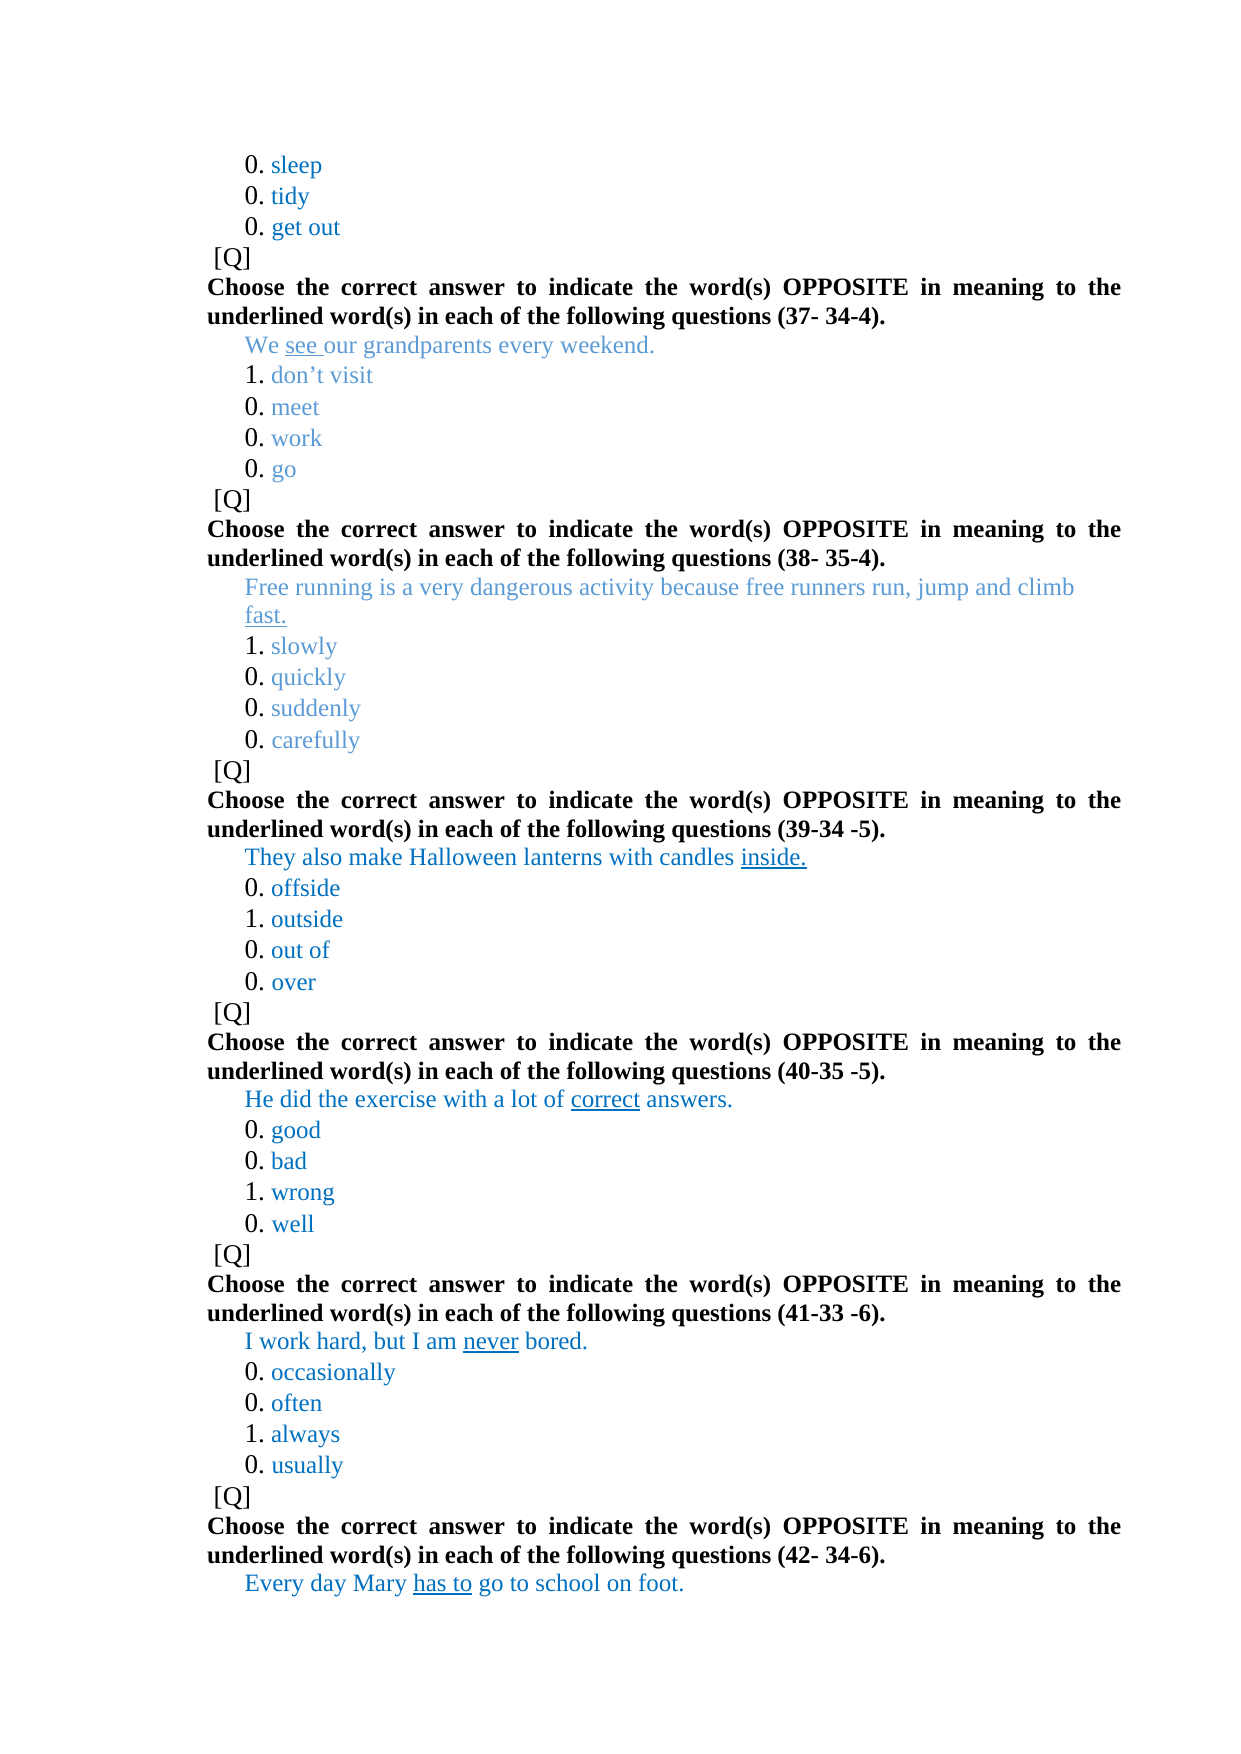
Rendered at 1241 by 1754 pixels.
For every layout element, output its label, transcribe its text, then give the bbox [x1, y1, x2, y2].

text 0. out of [244, 933, 1122, 965]
text Choose the correct answer to indicate the word(s) OPPOSITE in meaning to the underlined word(s) in each of the following questions (42- 34-6). [207, 1511, 1122, 1568]
text [Q] [207, 1480, 1122, 1511]
text [Q] [207, 483, 1122, 514]
text Choose the correct answer to indicate the word(s) OPPOSITE in meaning to the underlined word(s) in each of the following questions (41-33 -6). [207, 1269, 1122, 1326]
text 0. work [244, 421, 1122, 452]
text 0. tidy [244, 179, 1122, 210]
text 1. don’t visit [244, 358, 1122, 390]
text 0. meet [244, 390, 1122, 421]
text 0. occasionally [244, 1355, 1122, 1386]
text Choose the correct answer to indicate the word(s) OPPOSITE in meaning to the underlined word(s) in each of the following questions (39-34 -5). [207, 785, 1122, 842]
text 0. carefully [244, 723, 1122, 754]
text [Q] [207, 754, 1122, 785]
text He did the exercise with a lot of correct answers. [244, 1084, 1122, 1113]
text Free running is a very dangerous activity because free runners run, jump and climb fast. [244, 572, 1122, 629]
text [Q] [207, 1238, 1122, 1269]
text Every day Mary has to go to school on foot. [244, 1568, 1122, 1597]
text 0. sleep [244, 148, 1122, 179]
text 0. usually [244, 1449, 1122, 1480]
text 1. always [244, 1417, 1122, 1449]
text They also make Halloween lanterns with candles inside. [244, 842, 1122, 871]
text 0. quickly [244, 660, 1122, 692]
text 0. go [244, 452, 1122, 483]
text 1. outside [244, 902, 1122, 933]
text 0. often [244, 1386, 1122, 1417]
text Choose the correct answer to indicate the word(s) OPPOSITE in meaning to the underlined word(s) in each of the following questions (37- 34-4). [207, 272, 1122, 330]
text 1. slowly [244, 629, 1122, 660]
text 1. wrong [244, 1176, 1122, 1207]
text [Q] [207, 996, 1122, 1027]
text 0. over [244, 965, 1122, 996]
text [Q] [207, 241, 1122, 272]
text Choose the correct answer to indicate the word(s) OPPOSITE in meaning to the underlined word(s) in each of the following questions (40-35 -5). [207, 1027, 1122, 1084]
text 0. bad [244, 1144, 1122, 1176]
text 0. suddenly [244, 692, 1122, 723]
text 0. good [244, 1113, 1122, 1144]
text I work hard, but I am never bored. [244, 1326, 1122, 1355]
text 0. well [244, 1207, 1122, 1238]
text Choose the correct answer to indicate the word(s) OPPOSITE in meaning to the underlined word(s) in each of the following questions (38- 35-4). [207, 514, 1122, 572]
text 0. offside [244, 871, 1122, 902]
text 0. get out [244, 210, 1122, 241]
text We see our grandparents every weekend. [244, 330, 1122, 358]
